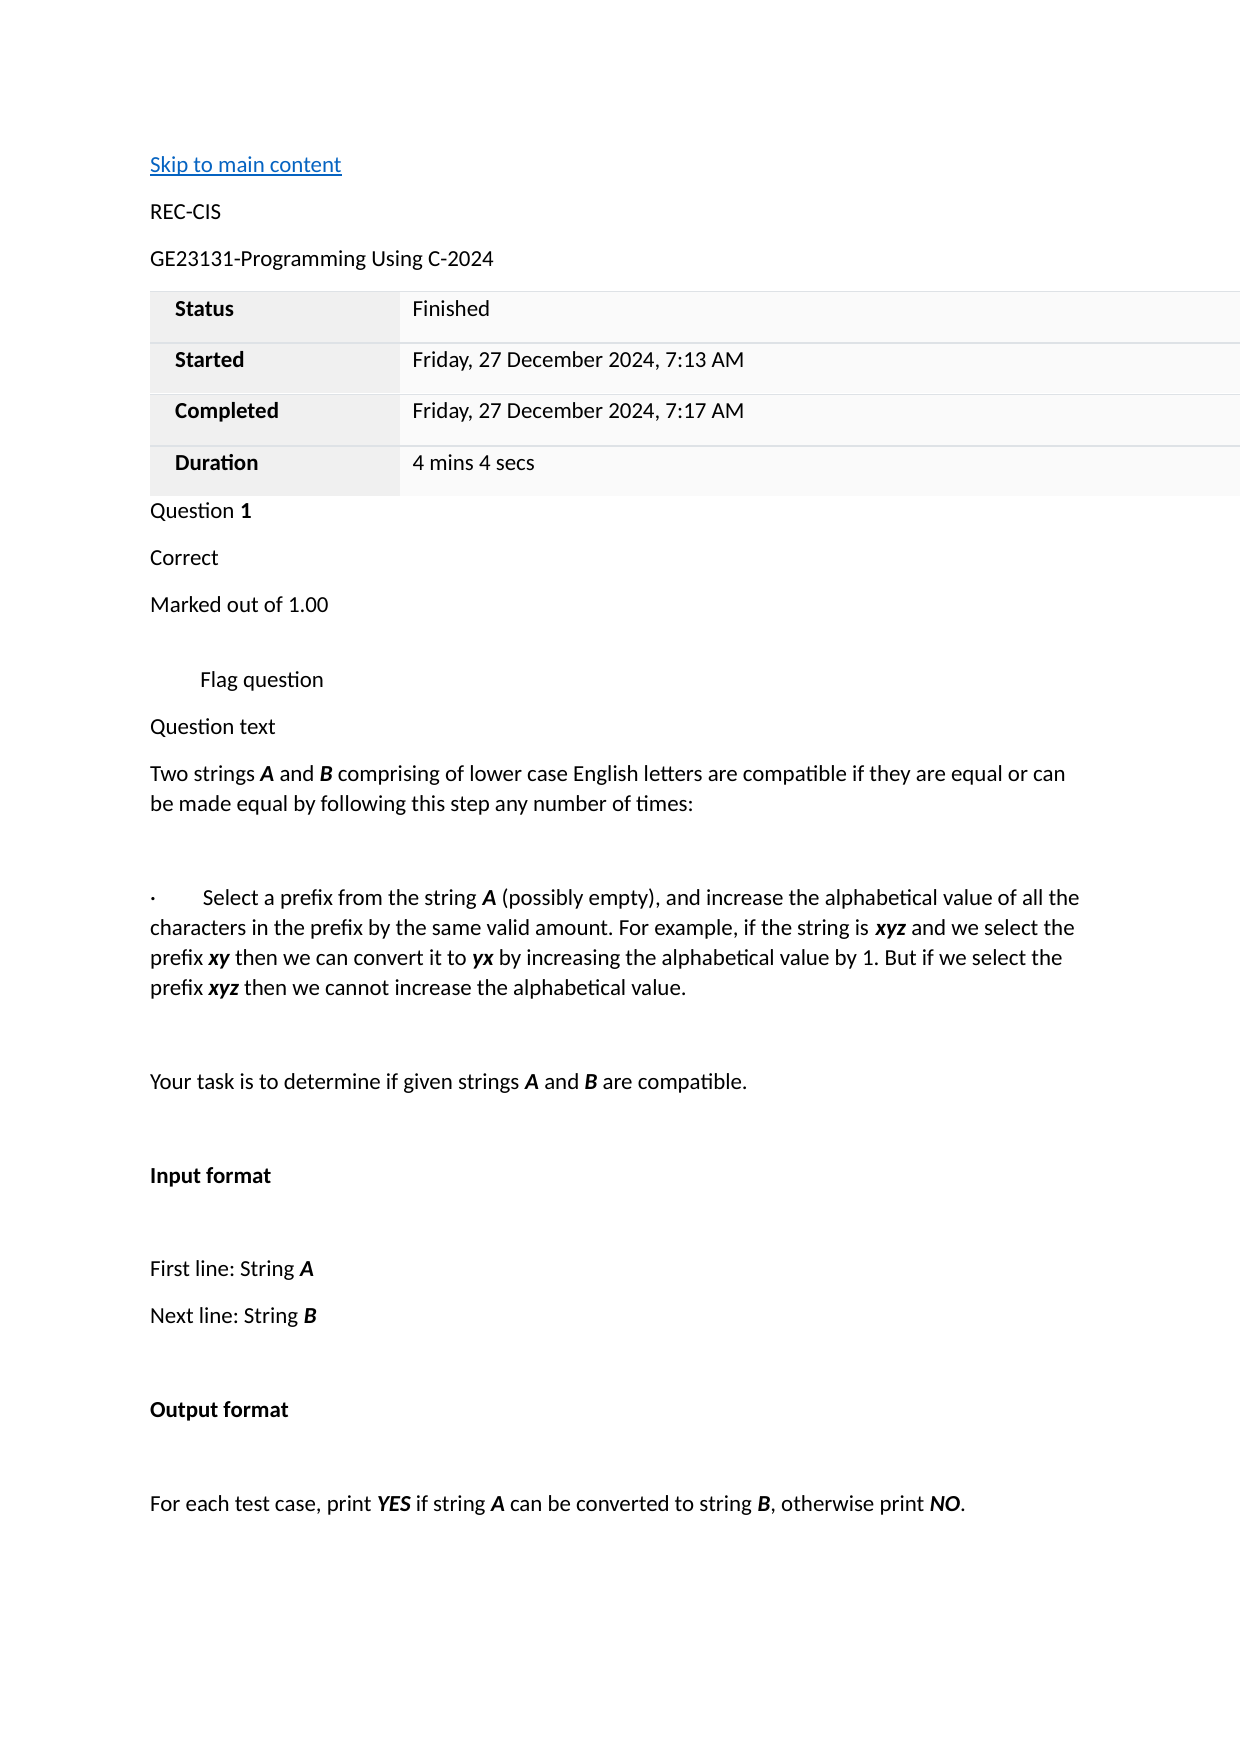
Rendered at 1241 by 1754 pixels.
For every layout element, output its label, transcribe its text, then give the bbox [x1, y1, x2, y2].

text Two strings A and B comprising of lower case English letters are compatible if they are equal or can be made equal by following this step any number of times: [150, 759, 1090, 817]
text For each test case, print YES if string A can be converted to string B, otherwise print NO. [150, 1489, 1090, 1517]
text Input format [150, 1161, 1090, 1189]
table_cell Started [150, 344, 400, 393]
text First line: String A [150, 1254, 1090, 1282]
text REC-CIS [150, 197, 1090, 225]
text Marked out of 1.00 [150, 590, 1090, 618]
text Question 1 [150, 496, 1090, 524]
text Your task is to determine if given strings A and B are compatible. [150, 1067, 1090, 1095]
text Skip to main content [150, 150, 1090, 178]
table_cell Friday, 27 December 2024, 7:17 AM [400, 395, 1240, 445]
text GE23131-Programming Using C-2024 [150, 244, 1090, 272]
table_header Status [150, 292, 400, 342]
table_cell 4 mins 4 secs [400, 447, 1240, 496]
text Flag question [150, 637, 1090, 693]
text Output format [150, 1395, 1090, 1423]
table_header Finished [400, 292, 1240, 342]
text · Select a prefix from the string A (possibly empty), and increase the alphabetical value of all the characters in the prefix by the same valid amount. For example, if the string is xyz and we select the prefix xy then we can convert it to yx by increasing the alphabetical value by 1. But if we select the prefix xyz then we cannot increase the alphabetical value. [150, 883, 1090, 1001]
text Next line: String B [150, 1301, 1090, 1329]
text Question text [150, 712, 1090, 740]
table_cell Friday, 27 December 2024, 7:13 AM [400, 344, 1240, 393]
table_cell Completed [150, 395, 400, 445]
text Correct [150, 543, 1090, 571]
table_cell Duration [150, 447, 400, 496]
